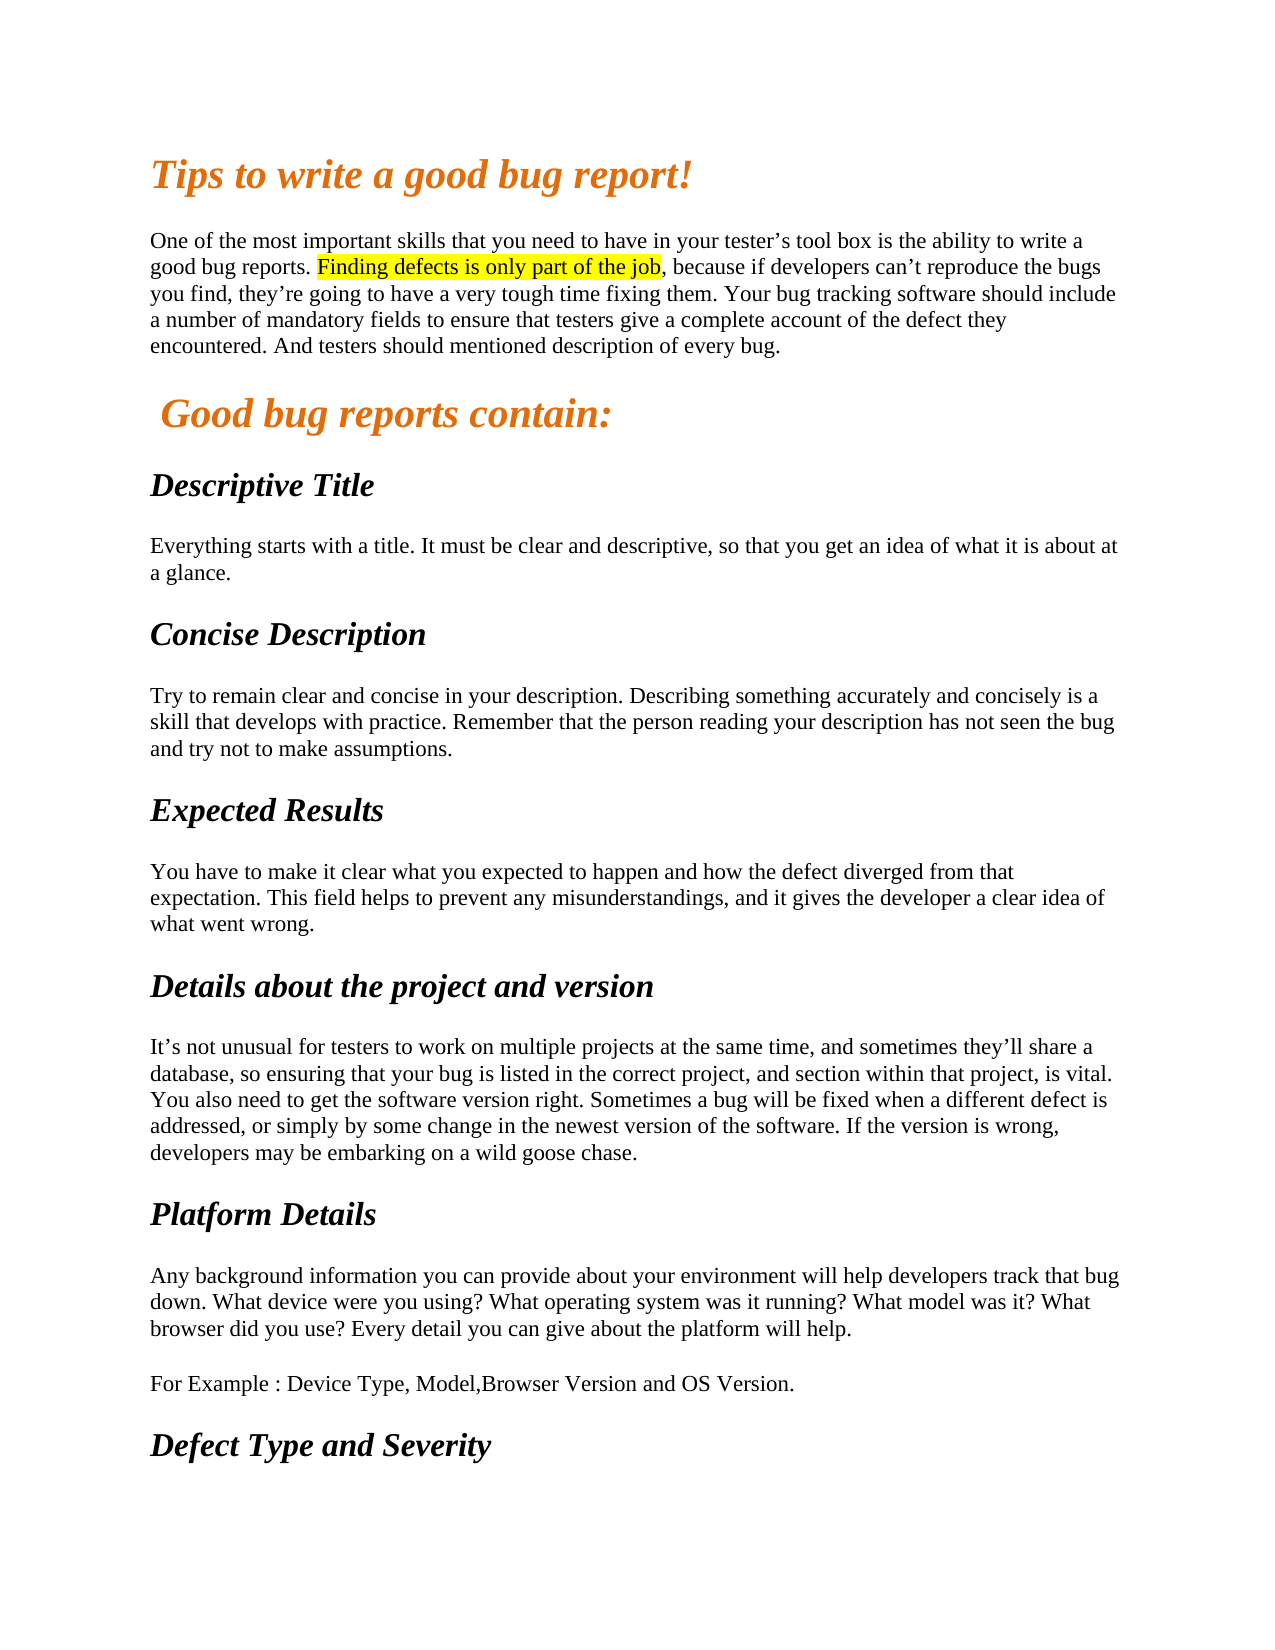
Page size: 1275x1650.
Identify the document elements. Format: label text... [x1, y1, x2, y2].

text Details about the project and version [150, 966, 1125, 1004]
text Tips to write a good bug report! [150, 150, 1125, 198]
text Good bug reports contain: [150, 388, 1125, 436]
text It’s not unusual for testers to work on multiple projects at the same time, and sometimes they’ll share a database, so ensuring that your bug is listed in the correct project, and section within that project, is vital. You also need to get the software version right. Sometimes a bug will be fixed when a different defect is addressed, or simply by some change in the newest version of the software. If the version is wrong, developers may be embarking on a wild goose chase. [150, 1033, 1125, 1165]
text Try to remain clear and concise in your description. Describing something accurately and concisely is a skill that develops with practice. Remember that the person reading your description has not seen the bug and try not to make assumptions. [150, 682, 1125, 761]
text Expected Results [150, 790, 1125, 828]
text Defect Type and Severity [150, 1426, 1125, 1464]
text You have to make it clear what you expected to happen and how the defect diverged from that expectation. This field helps to prevent any misunderstandings, and it gives the developer a clear idea of what went wrong. [150, 858, 1125, 937]
text One of the most important skills that you need to have in your tester’s tool box is the ability to write a good bug reports. Finding defects is only part of the job, because if developers can’t reproduce the bugs you find, they’re going to have a very tough time fixing them. Your bug tracking software should include a number of mandatory fields to ensure that testers give a complete account of the defect they encountered. And testers should mentioned description of every bug. [150, 227, 1125, 359]
text For Example : Device Type, Model,Browser Version and OS Version. [150, 1370, 1125, 1396]
text Concise Description [150, 614, 1125, 653]
text Platform Details [150, 1194, 1125, 1233]
text Descriptive Title [150, 465, 1125, 503]
text Any background information you can provide about your environment will help developers track that bug down. What device were you using? What operating system was it running? What model was it? What browser did you use? Every detail you can give about the platform will help. [150, 1262, 1125, 1341]
text Everything starts with a title. It must be clear and descriptive, so that you get an idea of what it is about at a glance. [150, 533, 1125, 585]
